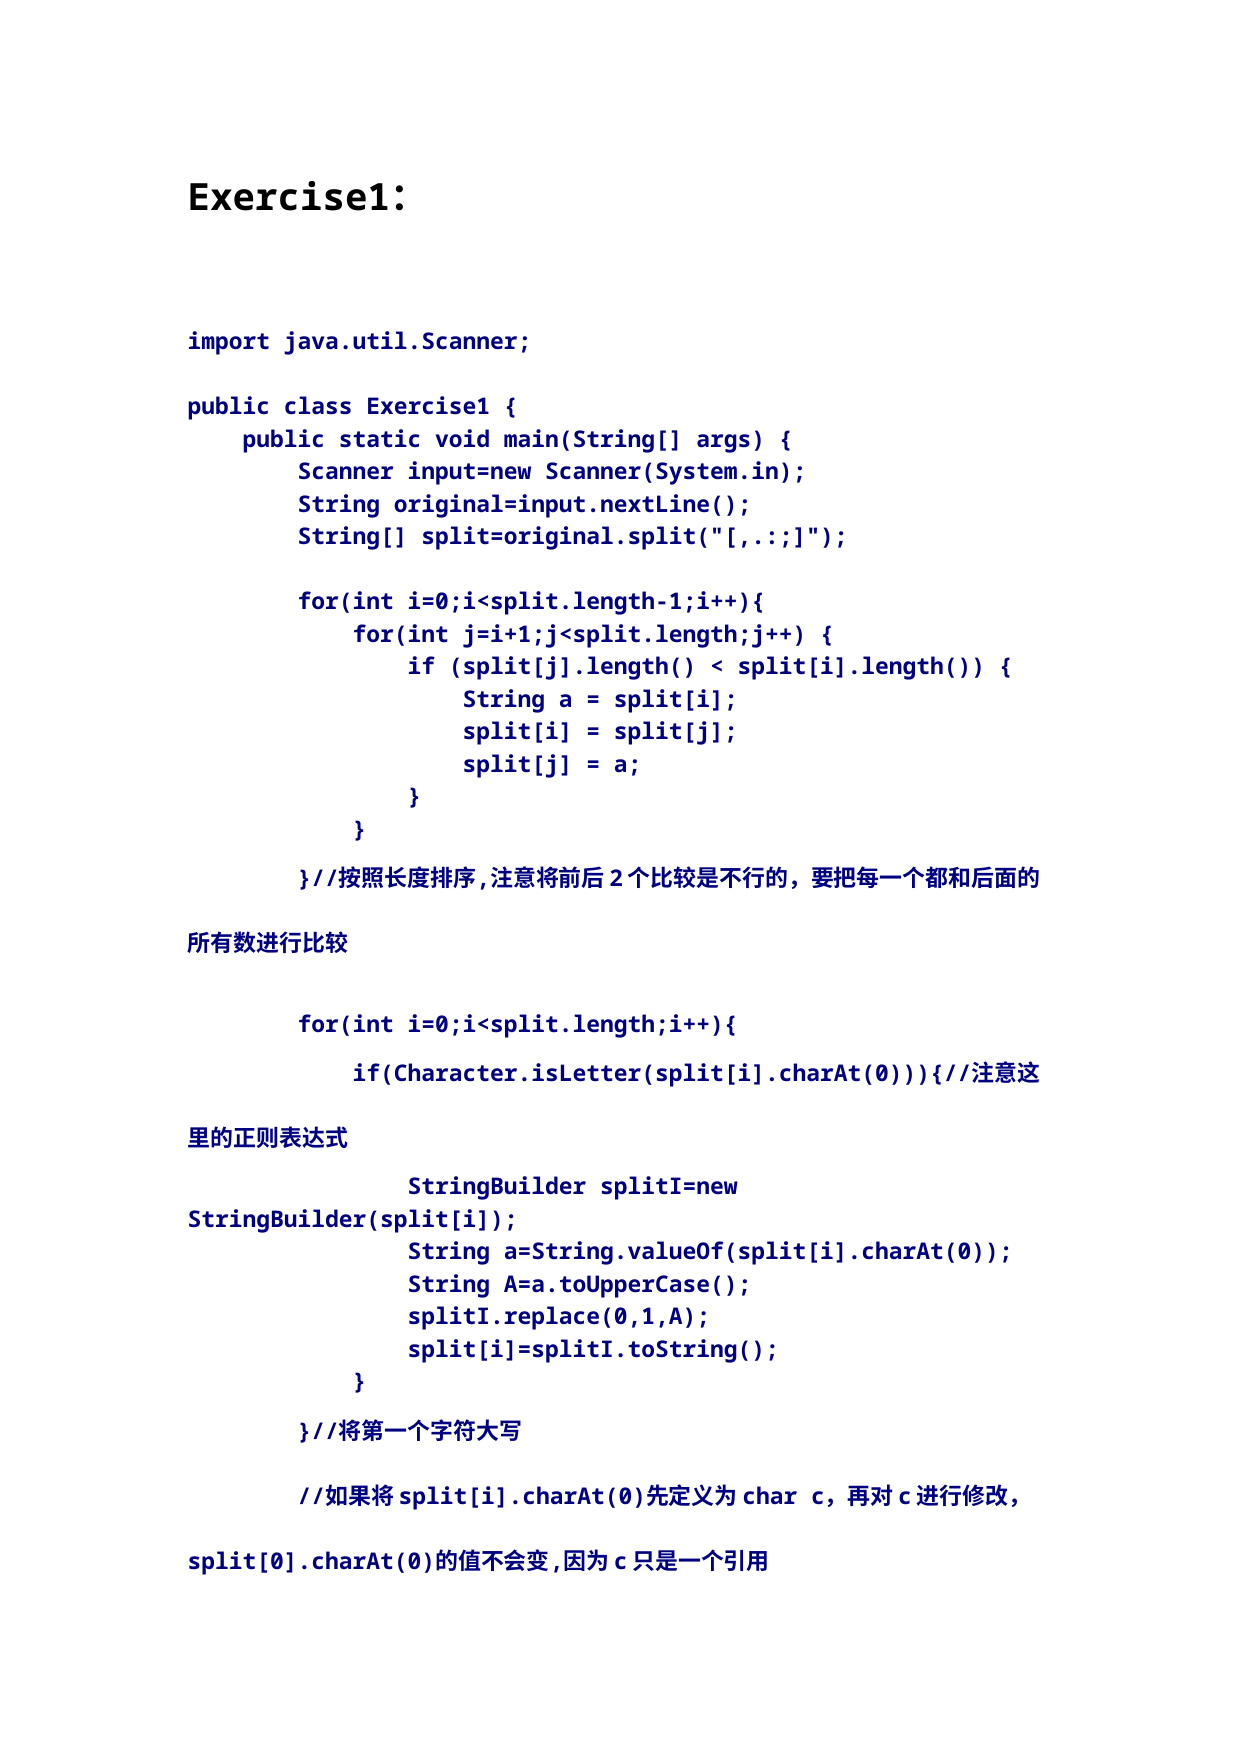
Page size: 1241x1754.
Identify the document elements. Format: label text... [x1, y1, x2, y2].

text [187, 324, 1053, 1592]
text Exercise1： [187, 162, 1053, 227]
